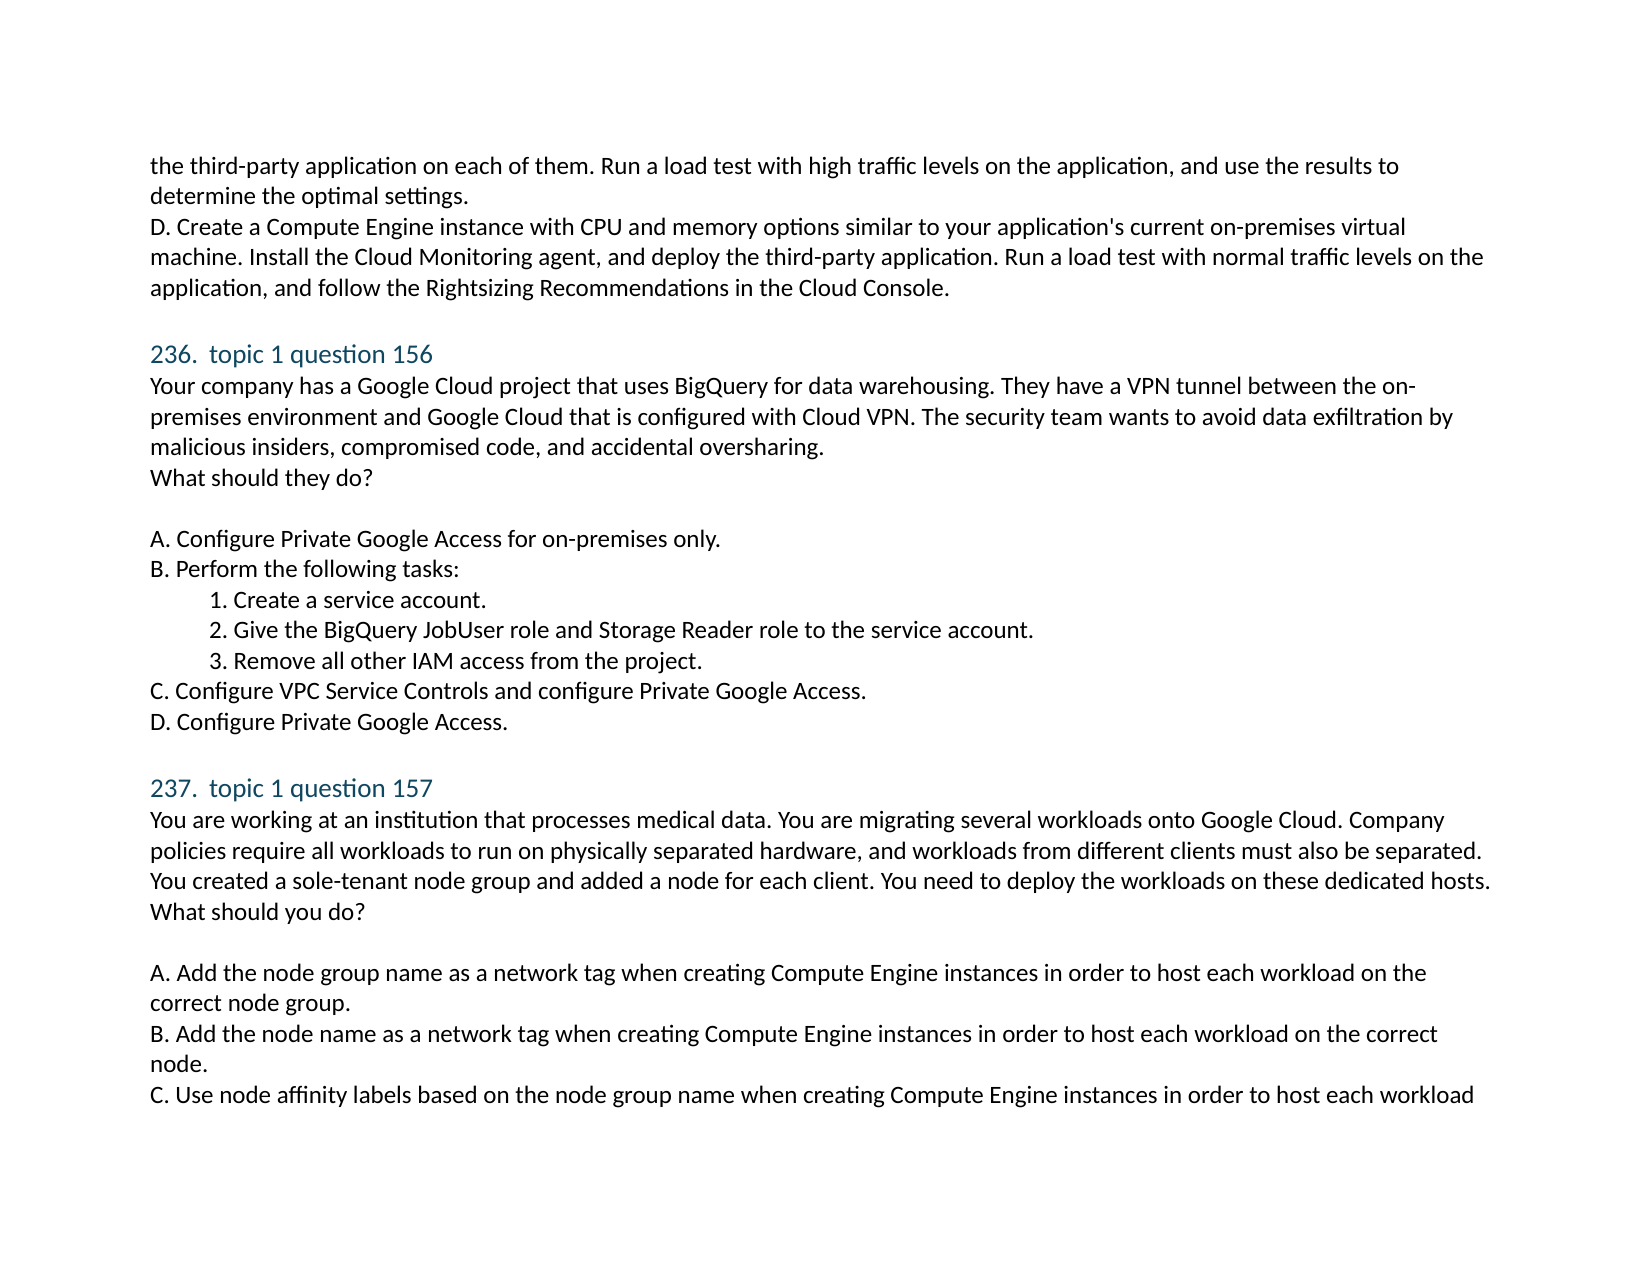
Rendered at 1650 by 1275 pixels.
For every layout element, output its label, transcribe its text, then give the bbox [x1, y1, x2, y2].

text You are working at an institution that processes medical data. You are migrating several workloads onto Google Cloud. Company policies require all workloads to run on physically separated hardware, and workloads from different clients must also be separated. You created a sole-tenant node group and added a node for each client. You need to deploy the workloads on these dedicated hosts. What should you do? [150, 804, 1500, 926]
text What should they do? [150, 462, 1500, 492]
text A. Configure Private Google Access for on-premises only. [150, 523, 1500, 553]
text topic 1 question 157 [150, 771, 1500, 804]
text D. Configure Private Google Access. [150, 706, 1500, 737]
text 3. Remove all other IAM access from the project. [150, 645, 1500, 676]
text D. Create a Compute Engine instance with CPU and memory options similar to your application's current on-premises virtual machine. Install the Cloud Monitoring agent, and deploy the third-party application. Run a load test with normal traffic levels on the application, and follow the Rightsizing Recommendations in the Cloud Console. [150, 211, 1500, 303]
text topic 1 question 156 [150, 337, 1500, 370]
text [150, 1079, 1500, 1109]
text B. Perform the following tasks: [150, 553, 1500, 584]
text 1. Create a service account. [150, 584, 1500, 614]
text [150, 150, 1500, 211]
text Your company has a Google Cloud project that uses BigQuery for data warehousing. They have a VPN tunnel between the on-premises environment and Google Cloud that is configured with Cloud VPN. The security team wants to avoid data exfiltration by malicious insiders, compromised code, and accidental oversharing. [150, 370, 1500, 462]
text C. Configure VPC Service Controls and configure Private Google Access. [150, 676, 1500, 706]
text A. Add the node group name as a network tag when creating Compute Engine instances in order to host each workload on the correct node group. [150, 957, 1500, 1018]
text 2. Give the BigQuery JobUser role and Storage Reader role to the service account. [150, 614, 1500, 645]
text B. Add the node name as a network tag when creating Compute Engine instances in order to host each workload on the correct node. [150, 1018, 1500, 1079]
